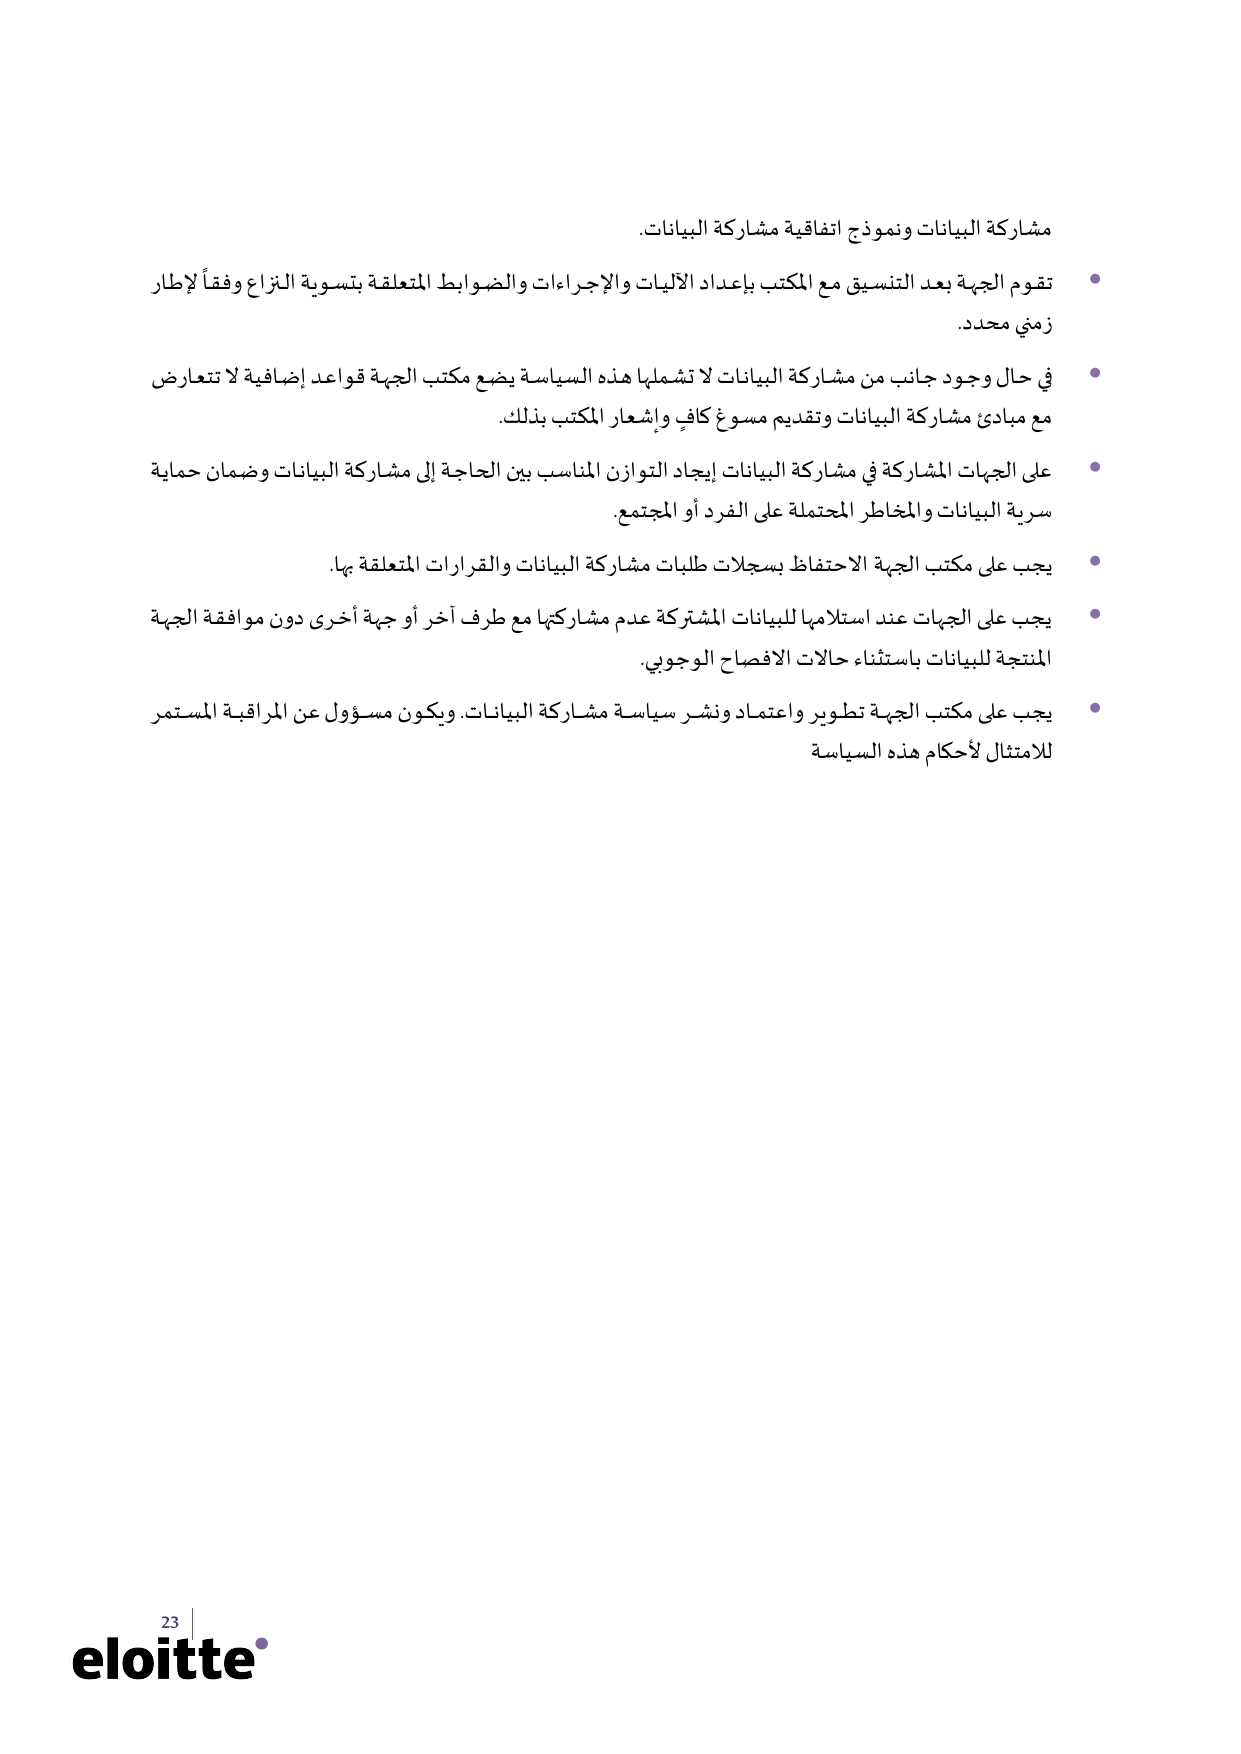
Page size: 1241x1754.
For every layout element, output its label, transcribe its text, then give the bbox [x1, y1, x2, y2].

text يجب على الجهات عند استلامها للبيانات المشتركة عدم مشاركتها مع طرف آخر أو جهة أخرى دون موافقة الجهة المنتجة للبيانات باستثناء حالات الافصاح الوجوبي. [150, 598, 1090, 680]
text يجب على مكتب الجهة الاحتفاظ بسجلات طلبات مشاركة البيانات والقرارات المتعلقة بها. [150, 545, 1090, 586]
text على الجهات المشاركة في مشاركة البيانات إيجاد التوازن المناسب بين الحاجة إلى مشاركة البيانات وضمان حماية سرية البيانات والمخاطر المحتملة على الفرد أو المجتمع. [150, 451, 1090, 533]
text يجب على مكتب الجهة تطوير واعتماد ونشر سياسة مشاركة البيانات. ويكون مسؤول عن المراقبة المستمر للامتثال لأحكام هذه السياسة [150, 692, 1090, 774]
text تقوم الجهة بعد التنسيق مع المكتب بإعداد الآليات والإجراءات والضوابط المتعلقة بتسوية النزاع وفقاً لإطار زمني محدد. [150, 263, 1090, 345]
picture [69, 1595, 257, 1721]
text في حال وجود جانب من مشاركة البيانات لا تشملها هذه السياسة يضع مكتب الجهة قواعد إضافية لا تتعارض مع مبادئ مشاركة البيانات وتقديم مسوغ كافٍ وإشعار المكتب بذلك. [150, 357, 1090, 439]
text يقوم مكتب البيانات بالجهة بالتنسيق مع المكتب بإعداد دليل إرشادي لمشاركة البيانات ويتضمن نموذج طلب مشاركة البيانات ونموذج اتفاقية مشاركة البيانات. [150, 210, 1090, 251]
